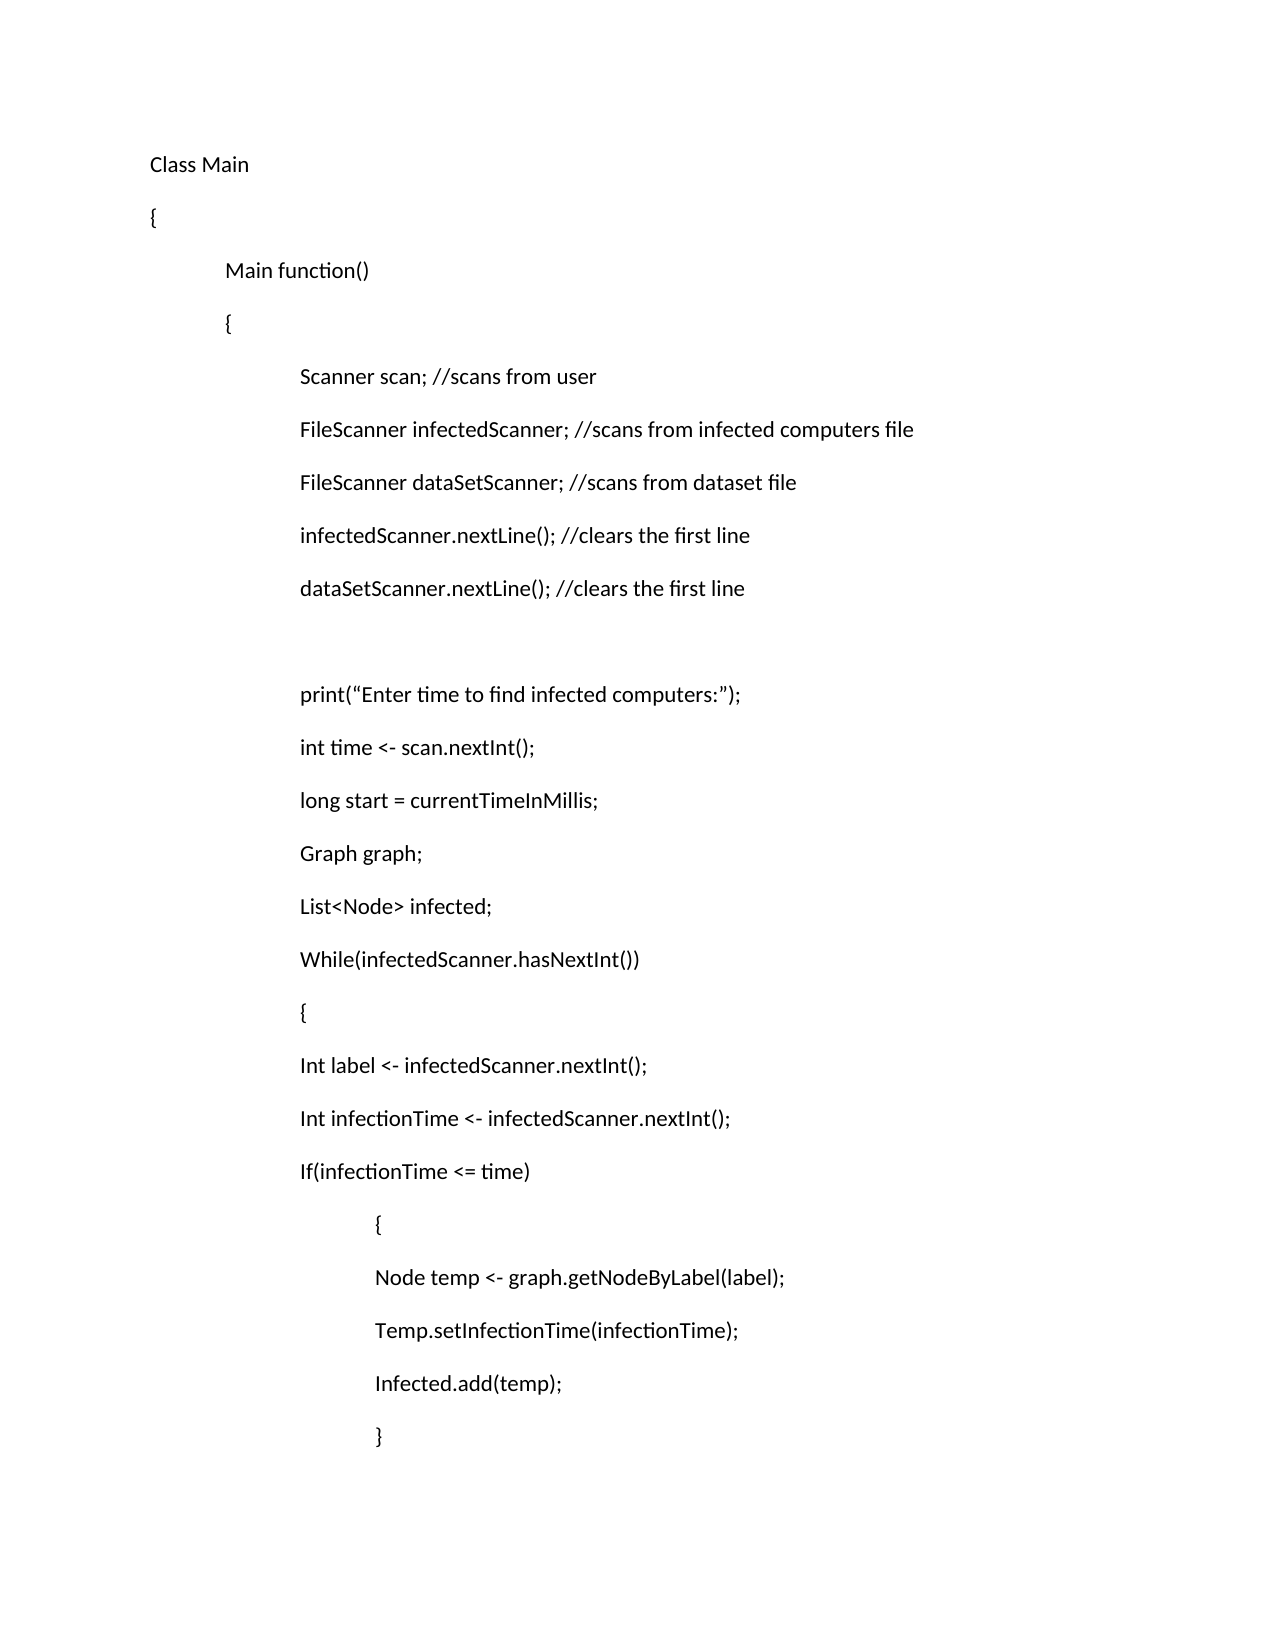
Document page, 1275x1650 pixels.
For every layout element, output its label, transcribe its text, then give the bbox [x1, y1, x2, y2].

text Main function() [150, 256, 1125, 284]
text FileScanner dataSetScanner; //scans from dataset file [150, 468, 1125, 496]
text Int label <- infectedScanner.nextInt(); [150, 1051, 1125, 1079]
text Temp.setInfectionTime(infectionTime); [150, 1316, 1125, 1344]
text dataSetScanner.nextLine(); //clears the first line [150, 574, 1125, 602]
text Infected.add(temp); [150, 1369, 1125, 1397]
text Node temp <- graph.getNodeByLabel(label); [150, 1263, 1125, 1291]
text int time <- scan.nextInt(); [150, 733, 1125, 761]
text FileScanner infectedScanner; //scans from infected computers file [150, 415, 1125, 443]
text print(“Enter time to find infected computers:”); [150, 680, 1125, 708]
text Graph graph; [150, 839, 1125, 867]
text infectedScanner.nextLine(); //clears the first line [150, 521, 1125, 549]
text { [150, 998, 1125, 1026]
text { [150, 1210, 1125, 1238]
text Class Main [150, 150, 1125, 178]
text List<Node> infected; [150, 892, 1125, 920]
text While(infectedScanner.hasNextInt()) [150, 945, 1125, 973]
text Int infectionTime <- infectedScanner.nextInt(); [150, 1104, 1125, 1132]
text { [150, 309, 1125, 337]
text long start = currentTimeInMillis; [150, 786, 1125, 814]
text Scanner scan; //scans from user [150, 362, 1125, 390]
text If(infectionTime <= time) [150, 1157, 1125, 1185]
text { [150, 203, 1125, 231]
text } [150, 1422, 1125, 1451]
